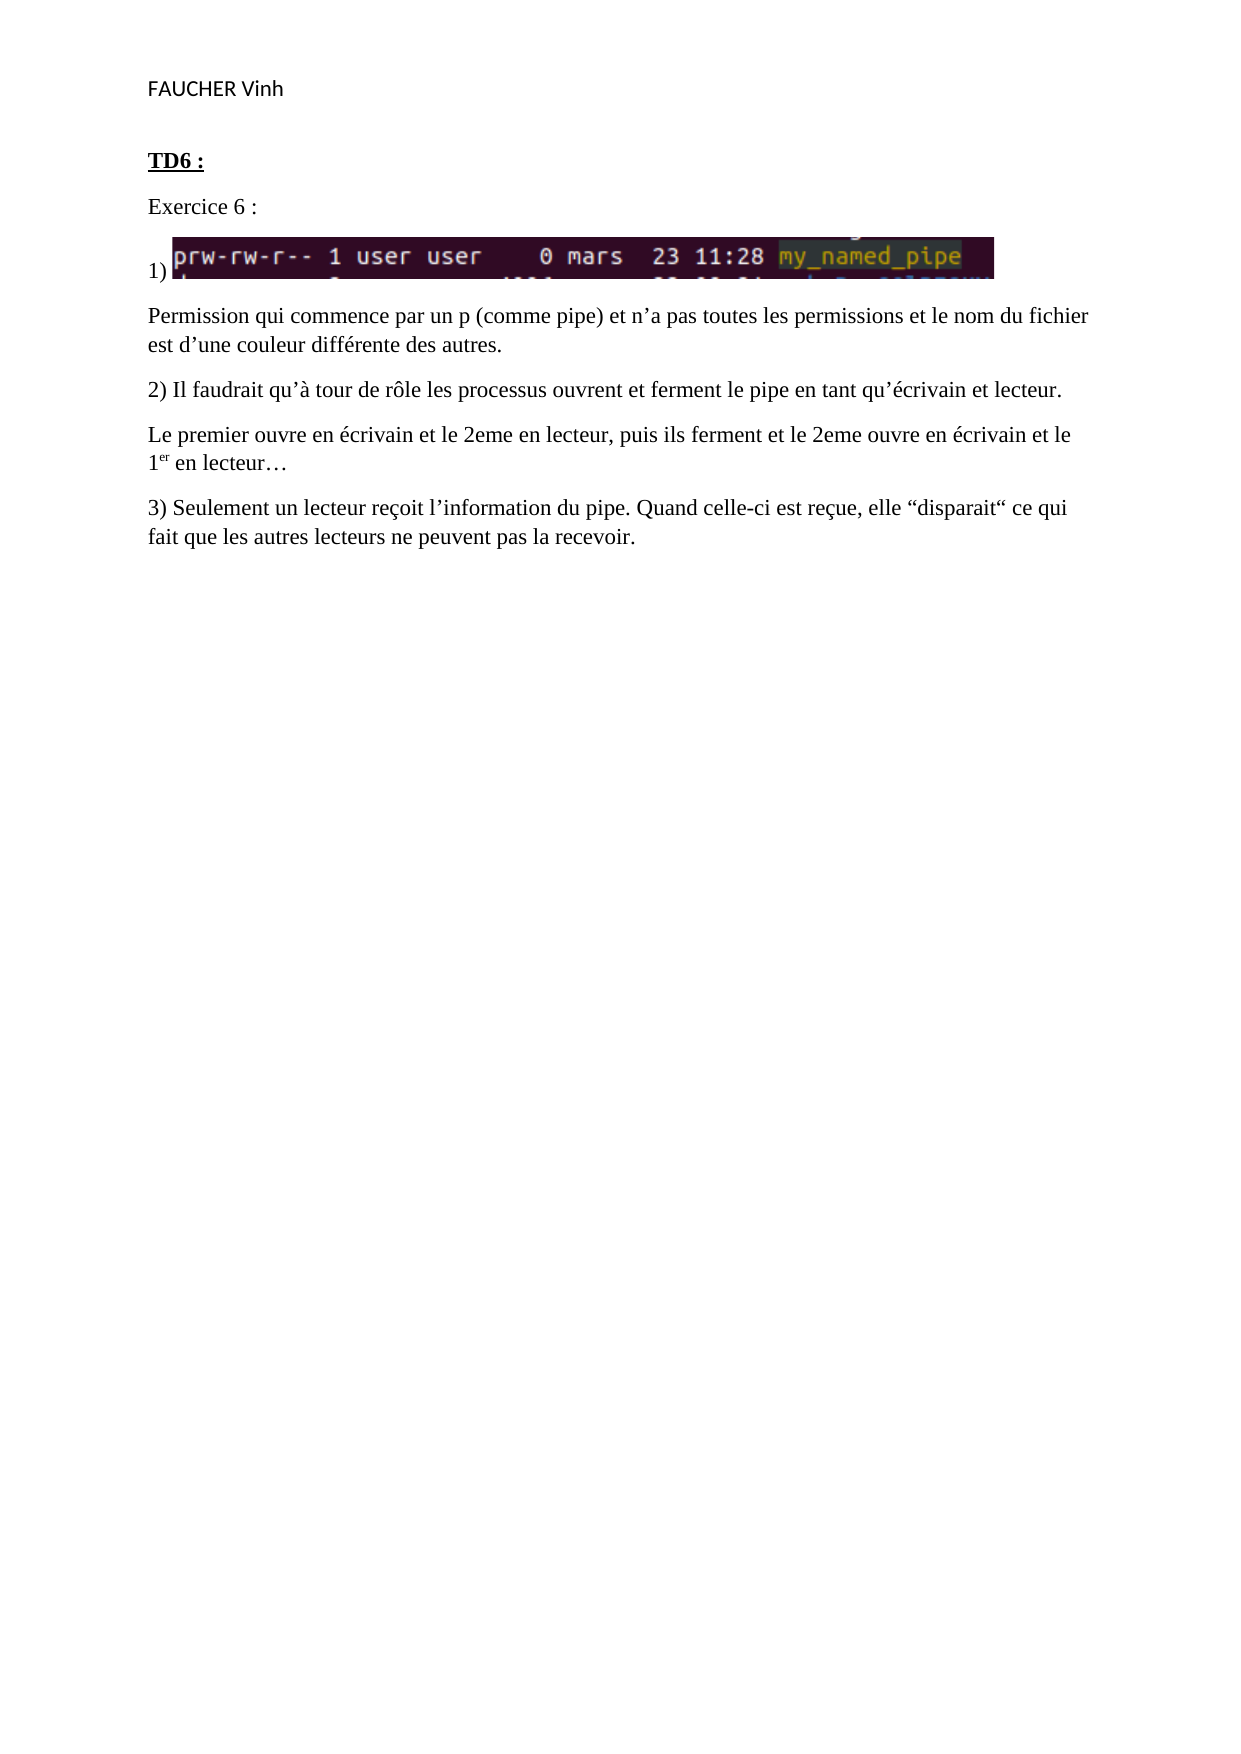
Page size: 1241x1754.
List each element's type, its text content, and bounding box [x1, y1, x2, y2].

picture [172, 237, 995, 279]
text Exercice 6 : [148, 193, 1093, 219]
text Le premier ouvre en écrivain et le 2eme en lecteur, puis ils ferment et le 2eme ouvre en écrivain et le 1er en lecteur… [148, 421, 1093, 476]
text Permission qui commence par un p (comme pipe) et n’a pas toutes les permissions et le nom du fichier est d’une couleur différente des autres. [148, 302, 1093, 357]
text 3) Seulement un lecteur reçoit l’information du pipe. Quand celle-ci est reçue, elle “disparait“ ce qui fait que les autres lecteurs ne peuvent pas la recevoir. [148, 494, 1093, 550]
text 2) Il faudrait qu’à tour de rôle les processus ouvrent et ferment le pipe en tant qu’écrivain et lecteur. [148, 376, 1093, 402]
text TD6 : [148, 148, 1093, 174]
